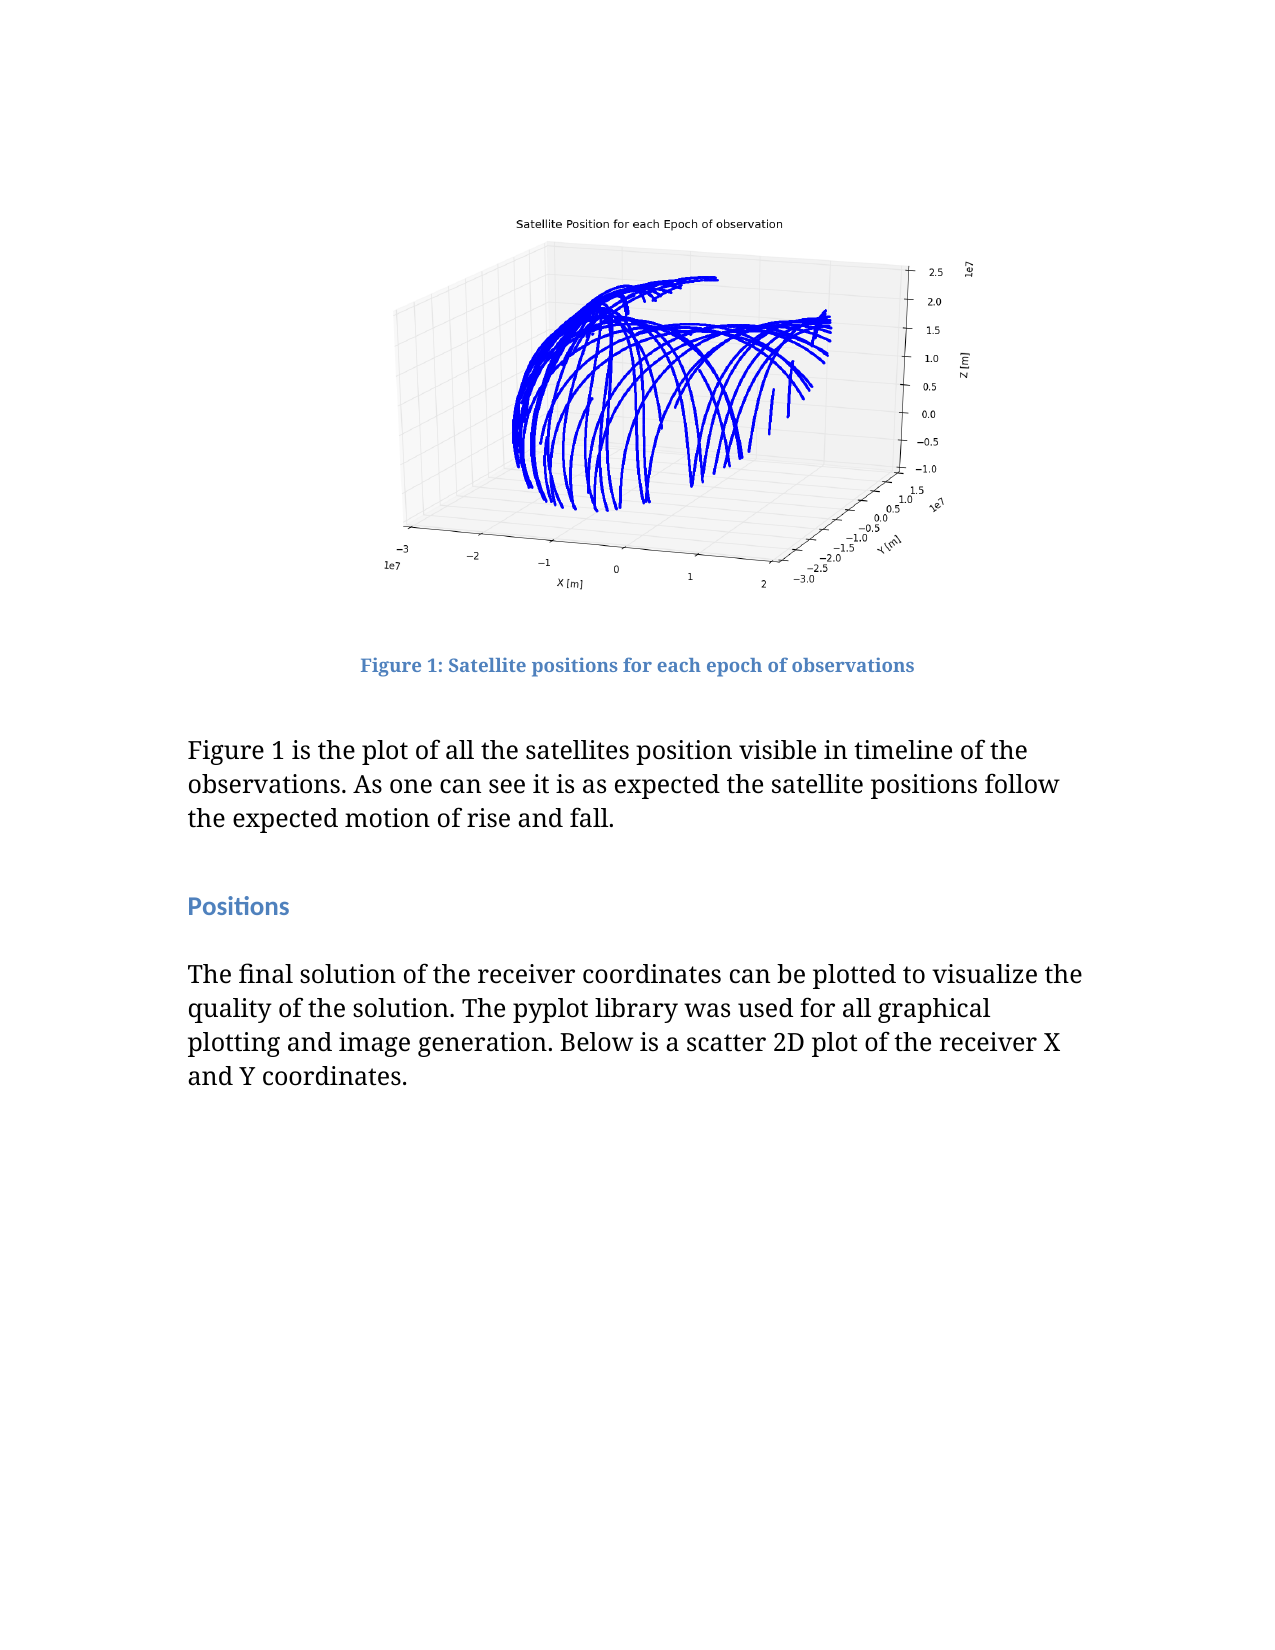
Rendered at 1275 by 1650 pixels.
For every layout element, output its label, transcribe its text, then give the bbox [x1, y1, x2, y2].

picture [187, 150, 1088, 652]
text Figure 1 is the plot of all the satellites position visible in timeline of the observations. As one can see it is as expected the satellite positions follow the expected motion of rise and fall. [187, 732, 1087, 835]
text The final solution of the receiver coordinates can be plotted to visualize the quality of the solution. The pyplot library was used for all graphical plotting and image generation. Below is a scatter 2D plot of the receiver X and Y coordinates. [187, 957, 1087, 1093]
text Figure 1: Satellite positions for each epoch of observations [187, 652, 1087, 678]
subtitle Positions [187, 889, 1087, 923]
